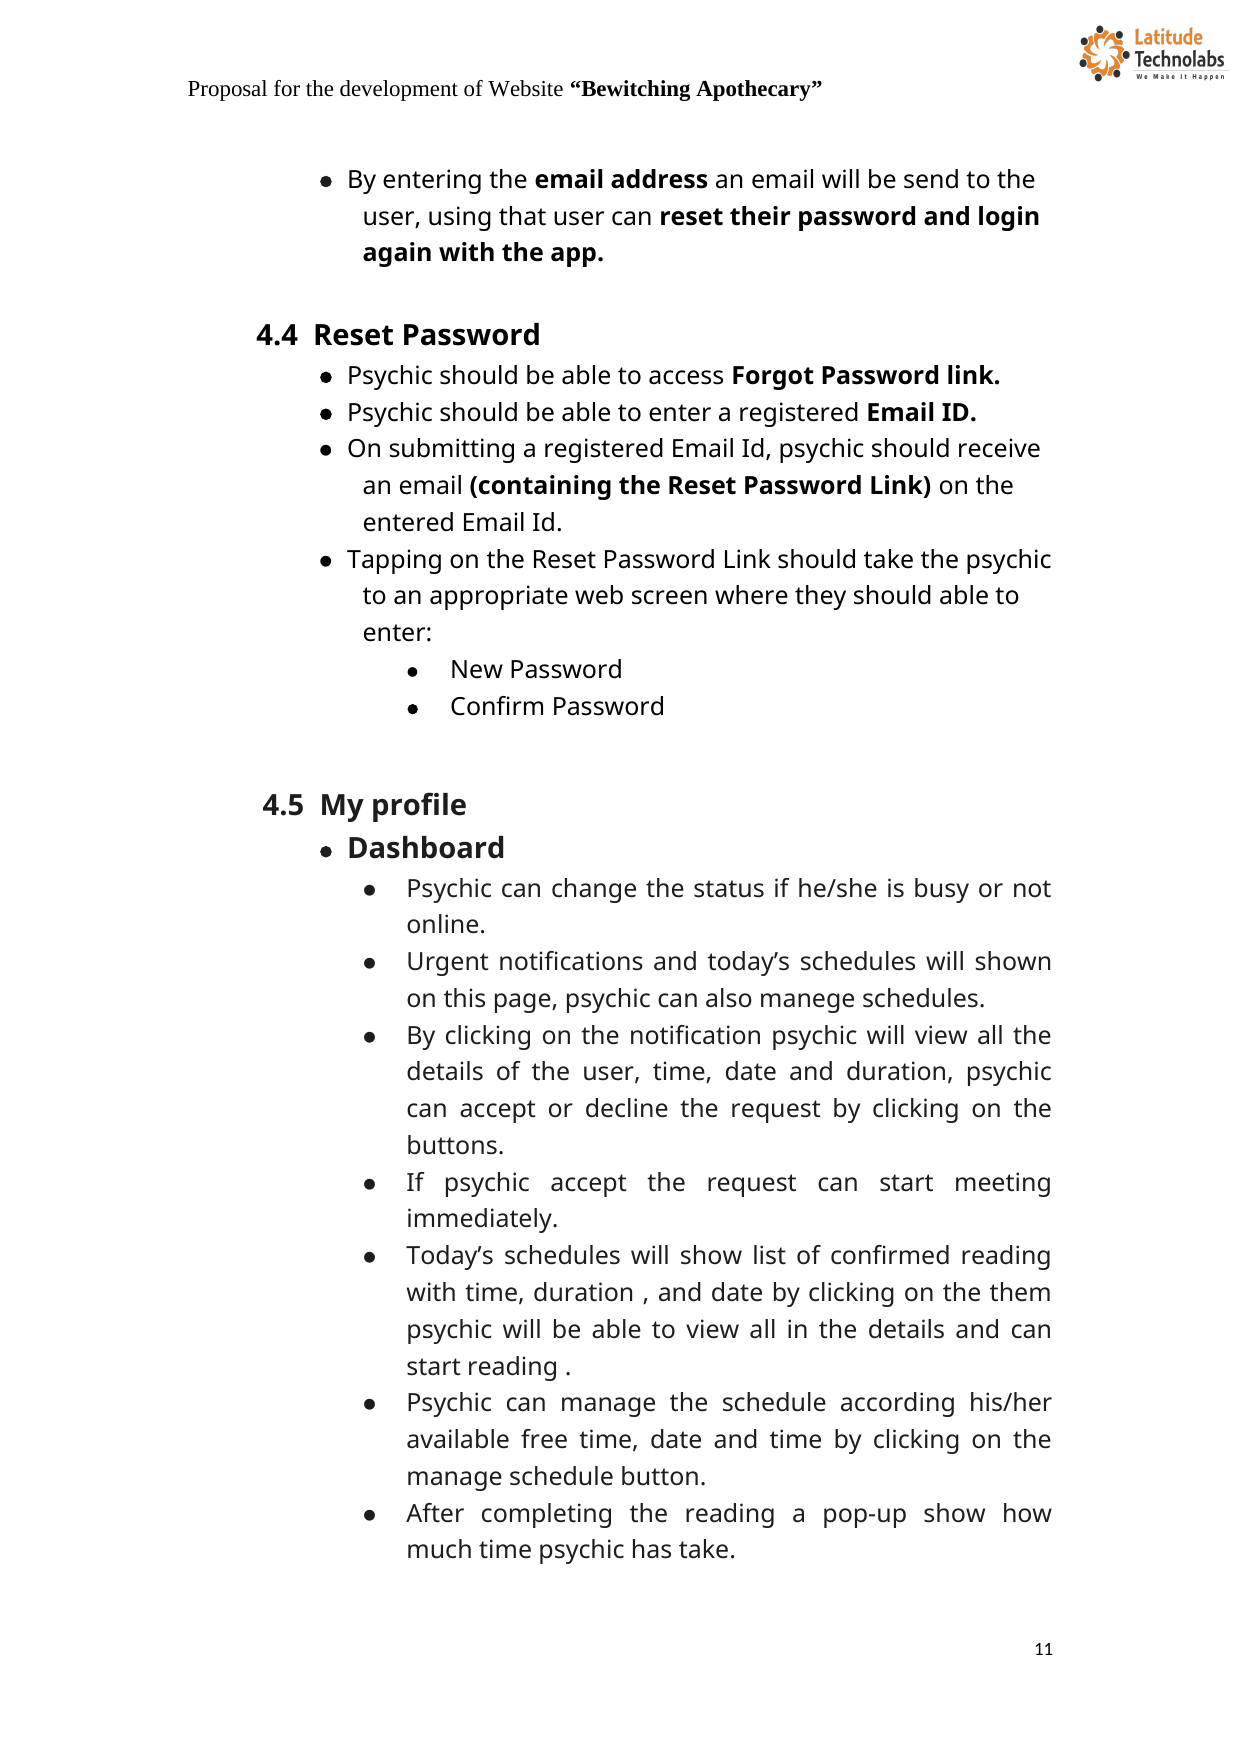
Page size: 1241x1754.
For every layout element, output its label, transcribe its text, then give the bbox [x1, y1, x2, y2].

list By entering the email address an email will be send to the user, using that user can reset their password and login again with the app. [319, 161, 1053, 269]
list On submitting a registered Email Id, psychic should receive an email (containing the Reset Password Link) on the entered Email Id. [319, 431, 1053, 538]
list New Password [406, 652, 1053, 686]
list After completing the reading a pop-up show how much time psychic has take. [362, 1495, 1053, 1566]
picture [1071, 20, 1237, 87]
text 4.5 My profile [187, 784, 1053, 824]
list Psychic can change the status if he/she is busy or not online. [362, 870, 1053, 941]
list Psychic can manage the schedule according his/her available free time, date and time by clicking on the manage schedule button. [362, 1385, 1053, 1493]
list Dashboard [319, 827, 1053, 867]
list Psychic should be able to enter a registered Email ID. [319, 394, 1053, 428]
list Urgent notifications and today’s schedules will shown on this page, psychic can also manege schedules. [362, 944, 1053, 1014]
list If psychic accept the request can start meeting immediately. [362, 1164, 1053, 1235]
list Confirm Password [406, 688, 1053, 722]
list Tapping on the Reset Password Link should take the psychic to an appropriate web screen where they should able to enter: [319, 541, 1053, 649]
list 4.4 Reset Password [256, 314, 1053, 354]
list By clicking on the notification psychic will view all the details of the user, time, date and duration, psychic can accept or decline the request by clicking on the buttons. [362, 1017, 1053, 1162]
list Today’s schedules will show list of confirmed reading with time, duration , and date by clicking on the them psychic will be able to view all in the details and can start reading . [362, 1238, 1053, 1382]
list Psychic should be able to access Forgot Password link. [319, 357, 1053, 391]
